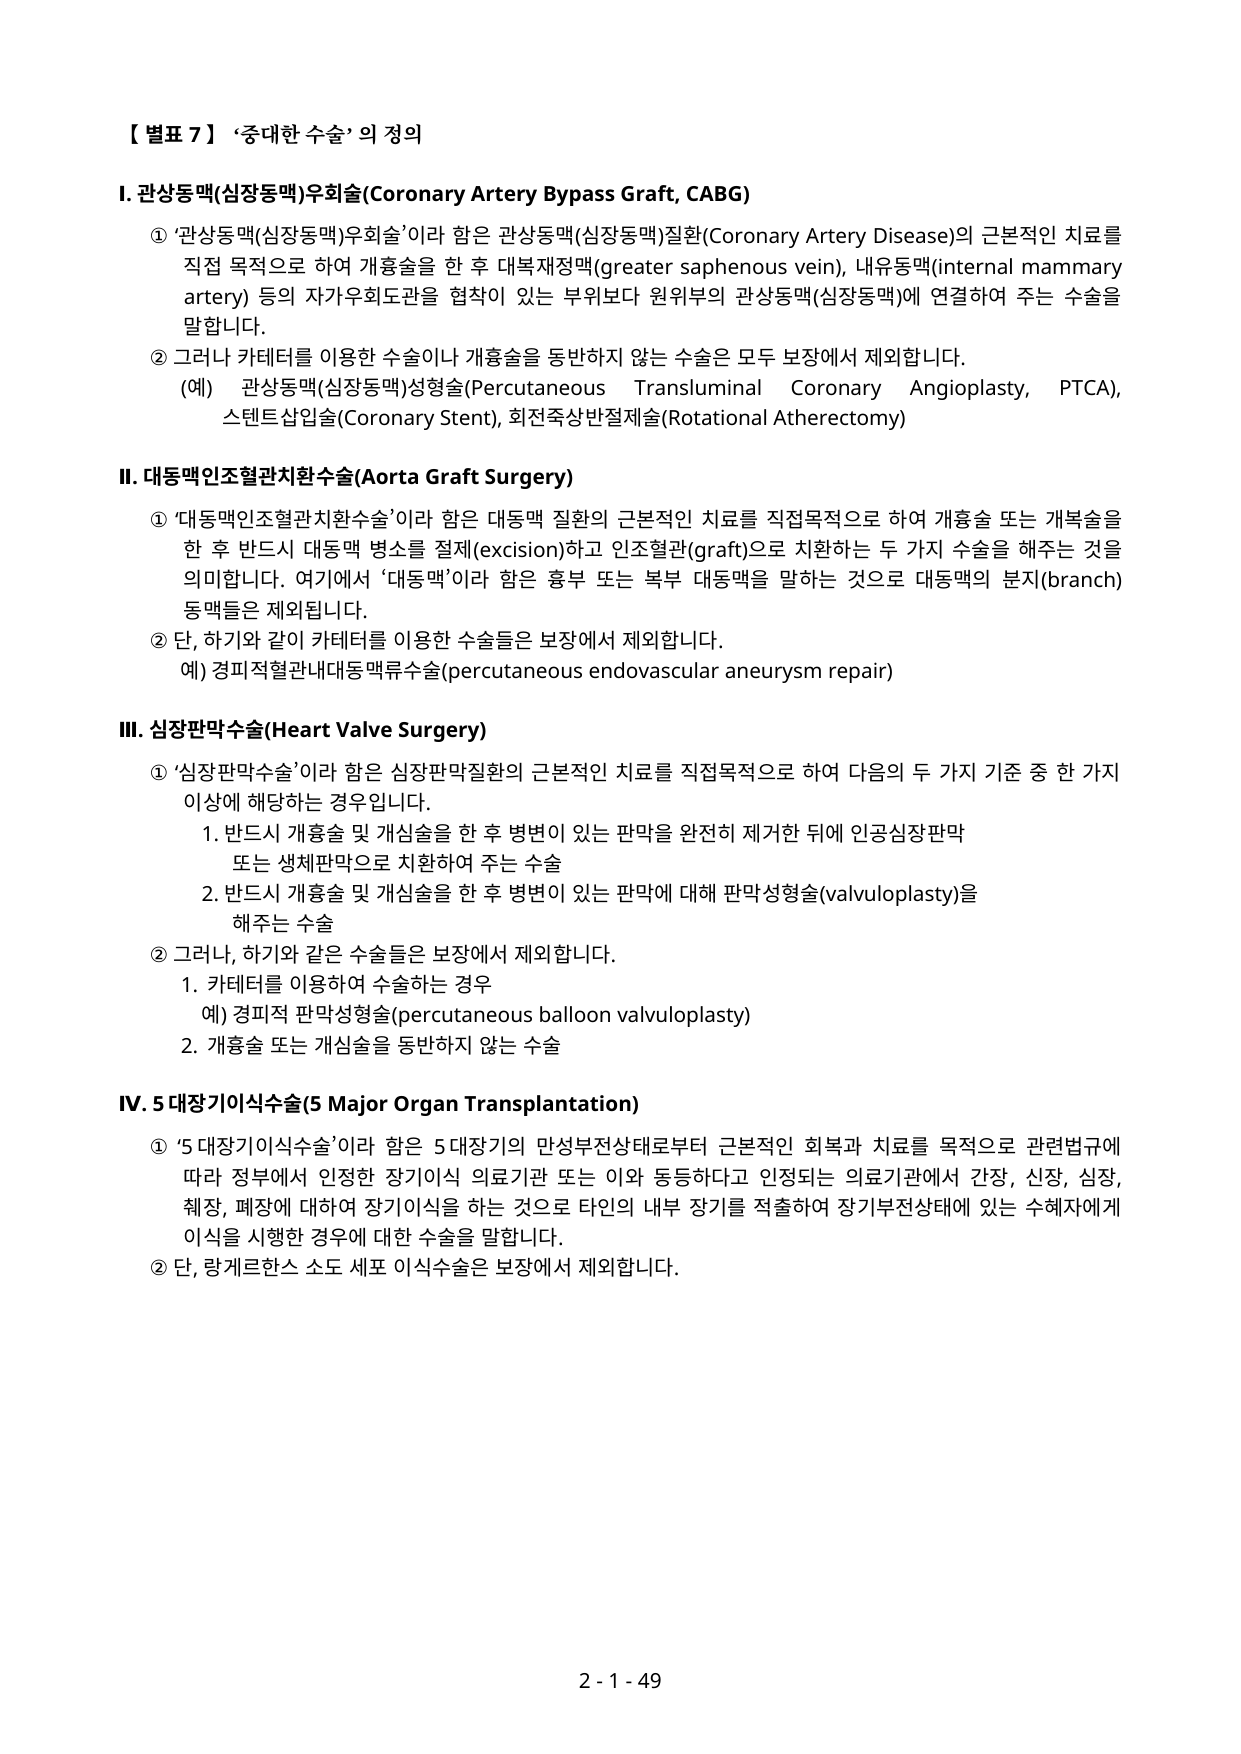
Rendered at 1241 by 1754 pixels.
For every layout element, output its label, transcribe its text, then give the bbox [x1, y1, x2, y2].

text Ⅳ. 5대장기이식수술(5 Major Organ Transplantation) [118, 1088, 1122, 1118]
text Ⅱ. 대동맥인조혈관치환수술(Aorta Graft Surgery) [118, 460, 1122, 491]
text ② 단, 랑게르한스 소도 세포 이식수술은 보장에서 제외합니다. [149, 1252, 1122, 1282]
text 【 별표 7 】 ‘중대한 수술’ 의 정의 [118, 118, 1018, 148]
text ① ‘관상동맥(심장동맥)우회술’이라 함은 관상동맥(심장동맥)질환(Coronary Artery Disease)의 근본적인 치료를 직접 목적으로 하여 개흉술을 한 후 대복재정맥(greater saphenous vein), 내유동맥(internal mammary artery) 등의 자가우회도관을 협착이 있는 부위보다 원위부의 관상동맥(심장동맥)에 연결하여 주는 수술을 말합니다. [149, 220, 1122, 341]
text ① ‘대동맥인조혈관치환수술’이라 함은 대동맥 질환의 근본적인 치료를 직접목적으로 하여 개흉술 또는 개복술을 한 후 반드시 대동맥 병소를 절제(excision)하고 인조혈관(graft)으로 치환하는 두 가지 수술을 해주는 것을 의미합니다. 여기에서 ‘대동맥’이라 함은 흉부 또는 복부 대동맥을 말하는 것으로 대동맥의 분지(branch)동맥들은 제외됩니다. [149, 503, 1122, 624]
text 1. 반드시 개흉술 및 개심술을 한 후 병변이 있는 판막을 완전히 제거한 뒤에 인공심장판막 [201, 817, 1122, 847]
text Ⅲ. 심장판막수술(Heart Valve Surgery) [118, 713, 1122, 744]
text (예) 관상동맥(심장동맥)성형술(Percutaneous Transluminal Coronary Angioplasty, PTCA), 스텐트삽입술(Coronary Stent), 회전죽상반절제술(Rotational Atherectomy) [181, 371, 1122, 432]
text ② 그러나, 하기와 같은 수술들은 보장에서 제외합니다. [149, 938, 1122, 968]
text ② 그러나 카테터를 이용한 수술이나 개흉술을 동반하지 않는 수술은 모두 보장에서 제외합니다. [149, 341, 1122, 371]
list 개흉술 또는 개심술을 동반하지 않는 수술 [181, 1029, 1122, 1059]
text 예) 경피적 판막성형술(percutaneous balloon valvuloplasty) [201, 998, 1122, 1029]
text 또는 생체판막으로 치환하여 주는 수술 [233, 847, 1122, 877]
list 카테터를 이용하여 수술하는 경우 [181, 968, 1122, 998]
text 예) 경피적혈관내대동맥류수술(percutaneous endovascular aneurysm repair) [149, 655, 1122, 685]
text Ⅰ. 관상동맥(심장동맥)우회술(Coronary Artery Bypass Graft, CABG) [118, 177, 1122, 207]
text 해주는 수술 [233, 908, 1122, 938]
text ② 단, 하기와 같이 카테터를 이용한 수술들은 보장에서 제외합니다. [149, 624, 1122, 655]
text 2. 반드시 개흉술 및 개심술을 한 후 병변이 있는 판막에 대해 판막성형술(valvuloplasty)을 [201, 877, 1122, 908]
text ① ‘5대장기이식수술’이라 함은 5대장기의 만성부전상태로부터 근본적인 회복과 치료를 목적으로 관련법규에 따라 정부에서 인정한 장기이식 의료기관 또는 이와 동등하다고 인정되는 의료기관에서 간장, 신장, 심장, 췌장, 폐장에 대하여 장기이식을 하는 것으로 타인의 내부 장기를 적출하여 장기부전상태에 있는 수혜자에게 이식을 시행한 경우에 대한 수술을 말합니다. [149, 1130, 1122, 1252]
text ① ‘심장판막수술’이라 함은 심장판막질환의 근본적인 치료를 직접목적으로 하여 다음의 두 가지 기준 중 한 가지 이상에 해당하는 경우입니다. [149, 756, 1122, 817]
